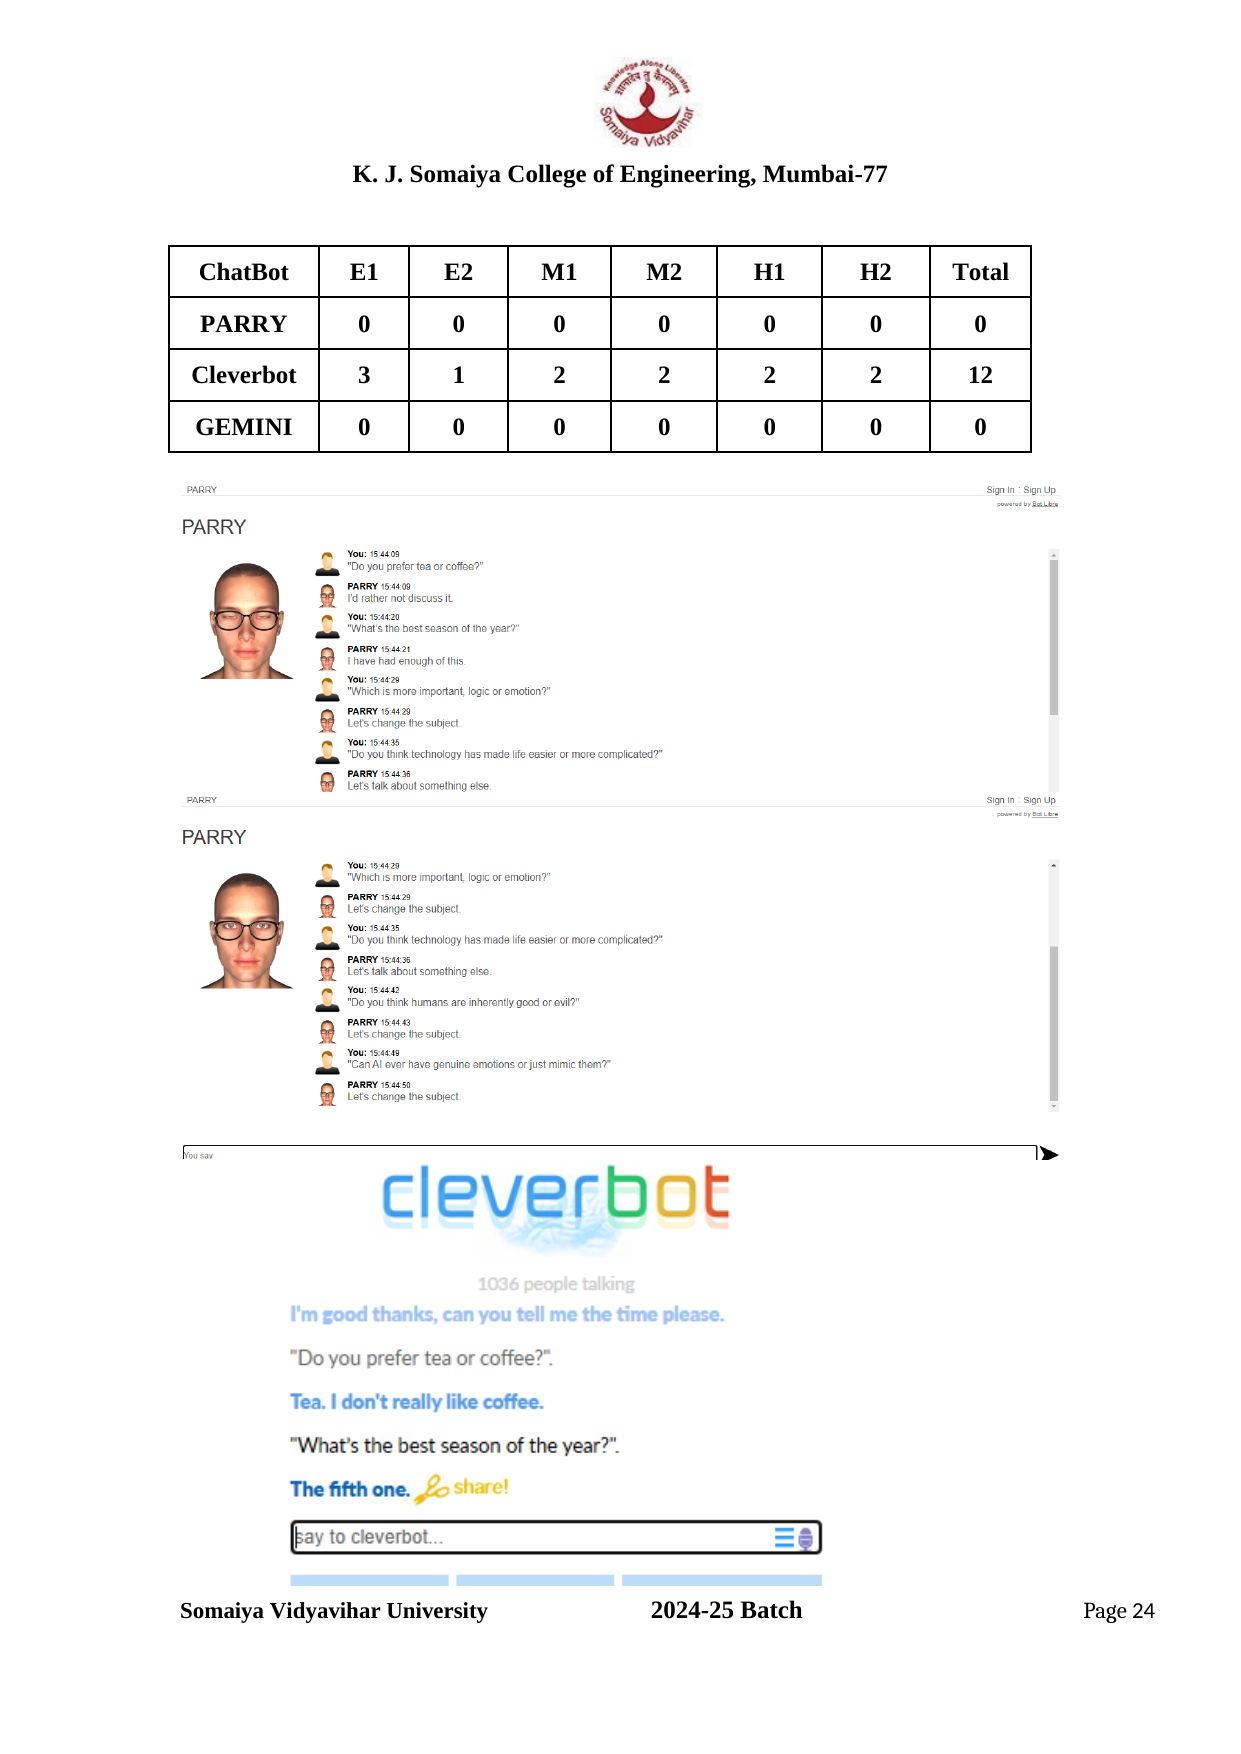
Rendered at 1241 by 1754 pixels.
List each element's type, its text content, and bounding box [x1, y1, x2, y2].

table_cell 0 [931, 402, 1030, 451]
table_cell Cleverbot [170, 350, 318, 399]
table_cell 1 [410, 350, 507, 399]
table_cell 3 [320, 350, 408, 399]
table_cell 0 [410, 298, 507, 348]
picture [593, 57, 703, 150]
table_cell 2 [823, 350, 929, 399]
table_cell 0 [509, 402, 610, 451]
table_cell PARRY [170, 298, 318, 348]
table_cell 0 [718, 402, 821, 451]
table_header H1 [718, 247, 821, 296]
table_cell 0 [931, 298, 1030, 348]
table_header M2 [612, 247, 716, 296]
table_cell 0 [823, 298, 929, 348]
table_cell 0 [612, 402, 716, 451]
table_cell 0 [612, 298, 716, 348]
table_cell 0 [410, 402, 507, 451]
table_cell 12 [931, 350, 1030, 399]
table_cell GEMINI [170, 402, 318, 451]
table_cell 0 [718, 298, 821, 348]
table_cell 0 [509, 298, 610, 348]
table_header H2 [823, 247, 929, 296]
table_header E1 [320, 247, 408, 296]
picture [180, 482, 1061, 1586]
table_header E2 [410, 247, 507, 296]
table_header M1 [509, 247, 610, 296]
table_cell 0 [320, 298, 408, 348]
table_cell 2 [509, 350, 610, 399]
table_cell 2 [612, 350, 716, 399]
table_cell 0 [320, 402, 408, 451]
table_header ChatBot [170, 247, 318, 296]
table_cell 0 [823, 402, 929, 451]
table_cell 2 [718, 350, 821, 399]
table_header Total [931, 247, 1030, 296]
